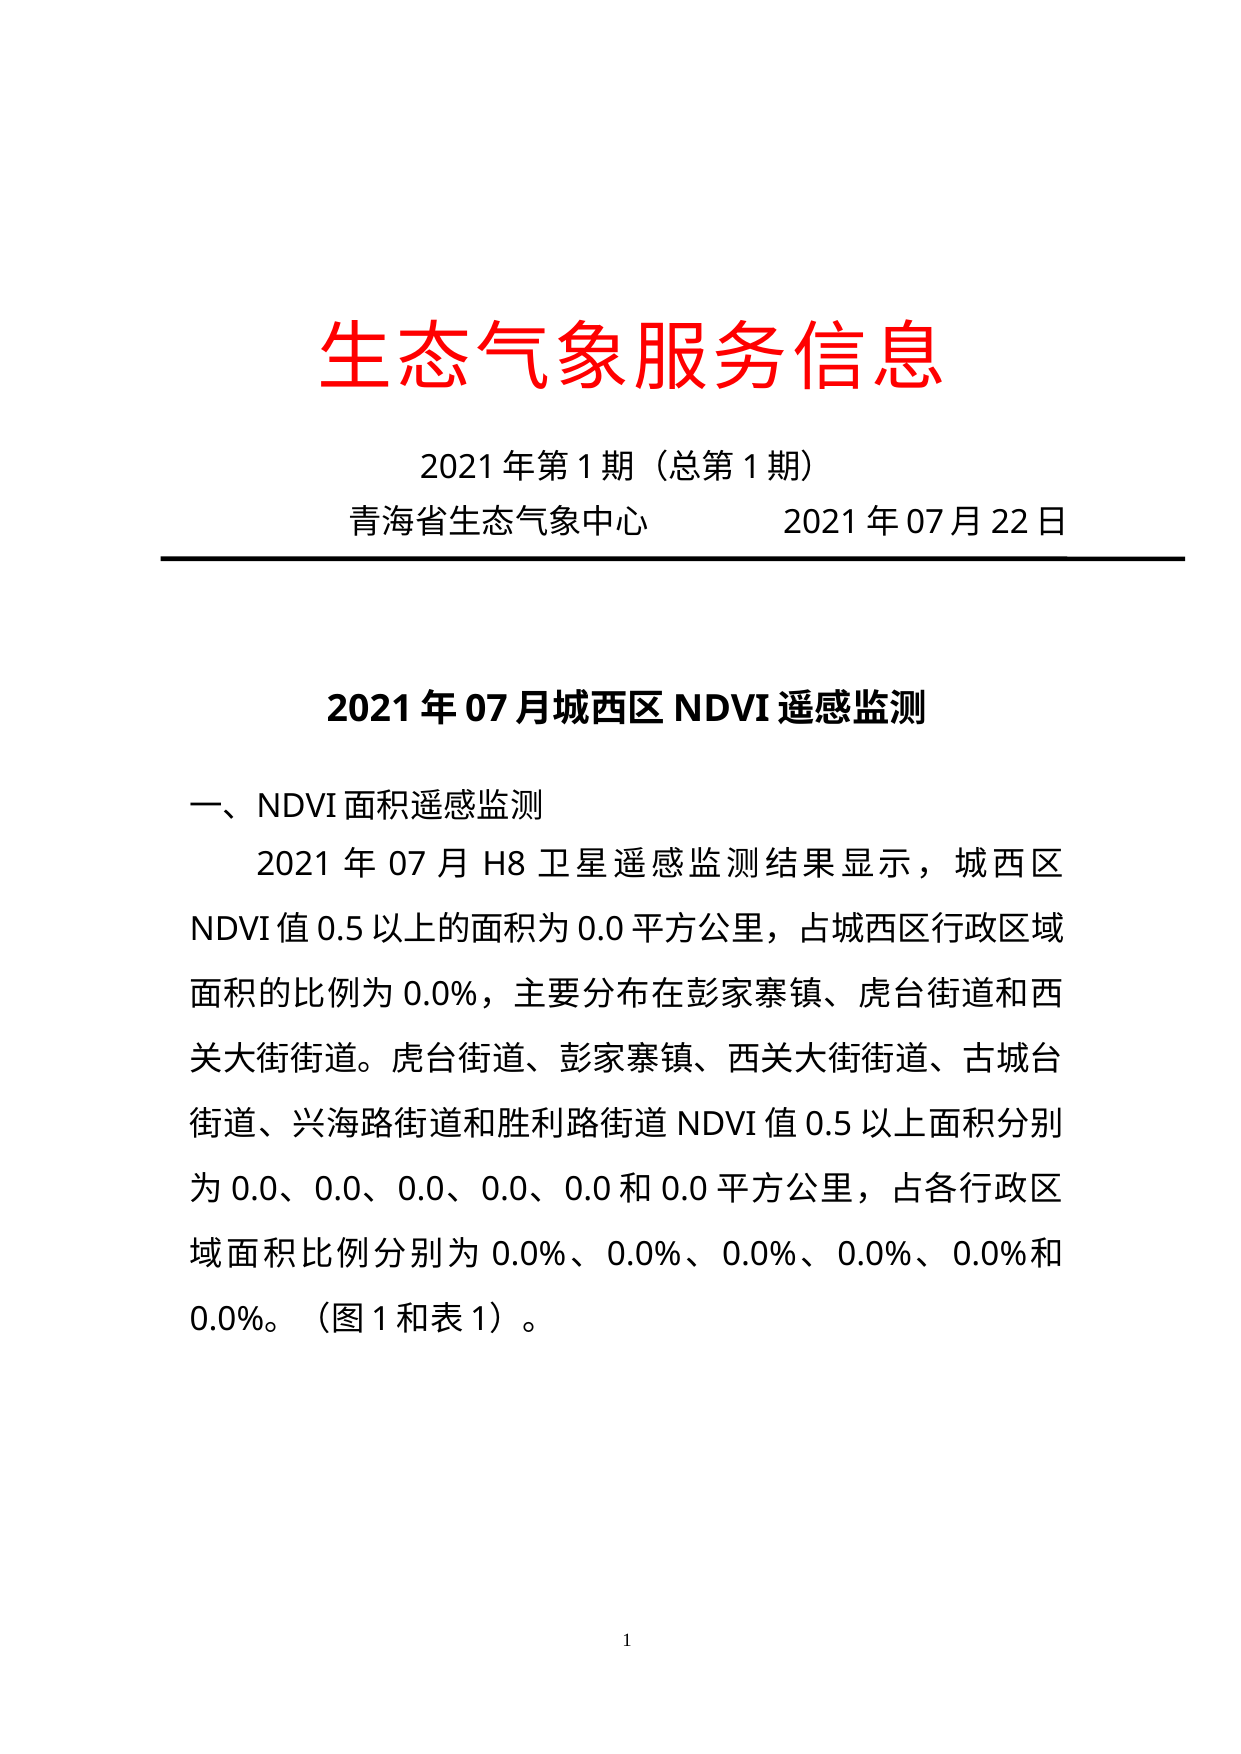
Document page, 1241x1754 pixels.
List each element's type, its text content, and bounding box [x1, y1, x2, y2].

text 生态气象服务信息 [189, 286, 1074, 416]
text 2021年07月城西区NDVI遥感监测 [189, 673, 1064, 738]
text 一、NDVI面积遥感监测 [189, 770, 1064, 829]
text 青海省生态气象中心 2021年07月22日 [204, 497, 1069, 543]
text 2021年07月H8卫星遥感监测结果显示，城西区NDVI值0.5以上的面积为0.0平方公里，占城西区行政区域面积的比例为0.0%，主要分布在彭家寨镇、虎台街道和西关大街街道。虎台街道、彭家寨镇、西关大街街道、古城台街道、兴海路街道和胜利路街道NDVI值0.5以上面积分别为0.0、0.0、0.0、0.0、0.0和0.0平方公里，占各行政区域面积比例分别为0.0%、0.0%、0.0%、0.0%、0.0%和0.0%。（图1和表1）。 [189, 829, 1064, 1349]
text 2021年第1期（总第1期） [189, 432, 1064, 497]
